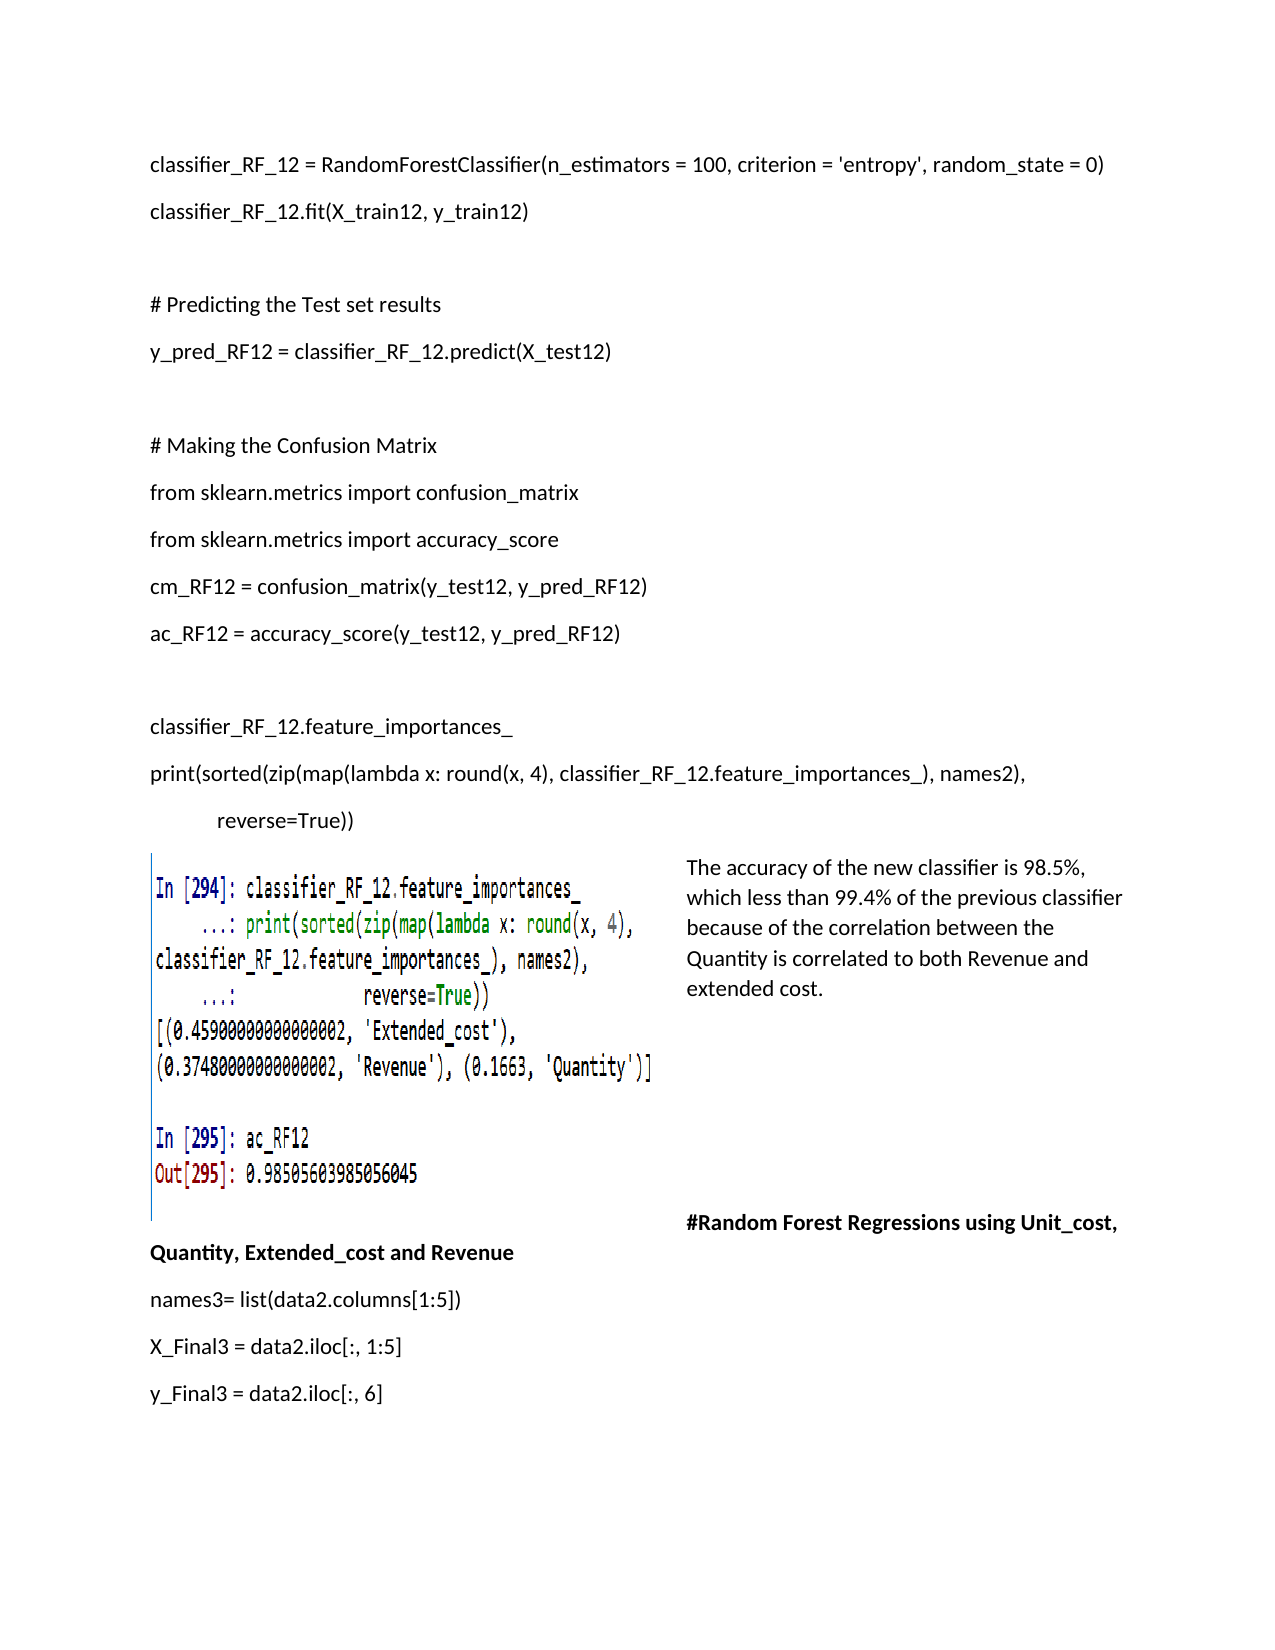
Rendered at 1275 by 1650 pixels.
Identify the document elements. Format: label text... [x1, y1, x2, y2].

text classifier_RF_12 = RandomForestClassifier(n_estimators = 100, criterion = 'entropy', random_state = 0) [150, 150, 1125, 178]
text X_Final3 = data2.iloc[:, 1:5] [150, 1332, 1125, 1360]
picture [150, 853, 668, 1221]
text y_Final3 = data2.iloc[:, 6] [150, 1379, 1125, 1407]
text classifier_RF_12.fit(X_train12, y_train12) [150, 197, 1125, 225]
text cm_RF12 = confusion_matrix(y_test12, y_pred_RF12) [150, 572, 1125, 600]
text The accuracy of the new classifier is 98.5%, which less than 99.4% of the previous classifier because of the correlation between the Quantity is correlated to both Revenue and extended cost. [668, 853, 1125, 1002]
text print(sorted(zip(map(lambda x: round(x, 4), classifier_RF_12.feature_importances_), names2), [150, 759, 1125, 787]
text from sklearn.metrics import confusion_matrix [150, 478, 1125, 506]
text classifier_RF_12.feature_importances_ [150, 712, 1125, 741]
text from sklearn.metrics import accuracy_score [150, 525, 1125, 553]
text reverse=True)) [150, 806, 1125, 834]
text #Random Forest Regressions using Unit_cost, Quantity, Extended_cost and Revenue [150, 1208, 1125, 1267]
text y_pred_RF12 = classifier_RF_12.predict(X_test12) [150, 337, 1125, 366]
text # Predicting the Test set results [150, 291, 1125, 319]
text names3= list(data2.columns[1:5]) [150, 1285, 1125, 1313]
text # Making the Confusion Matrix [150, 431, 1125, 459]
text ac_RF12 = accuracy_score(y_test12, y_pred_RF12) [150, 619, 1125, 647]
